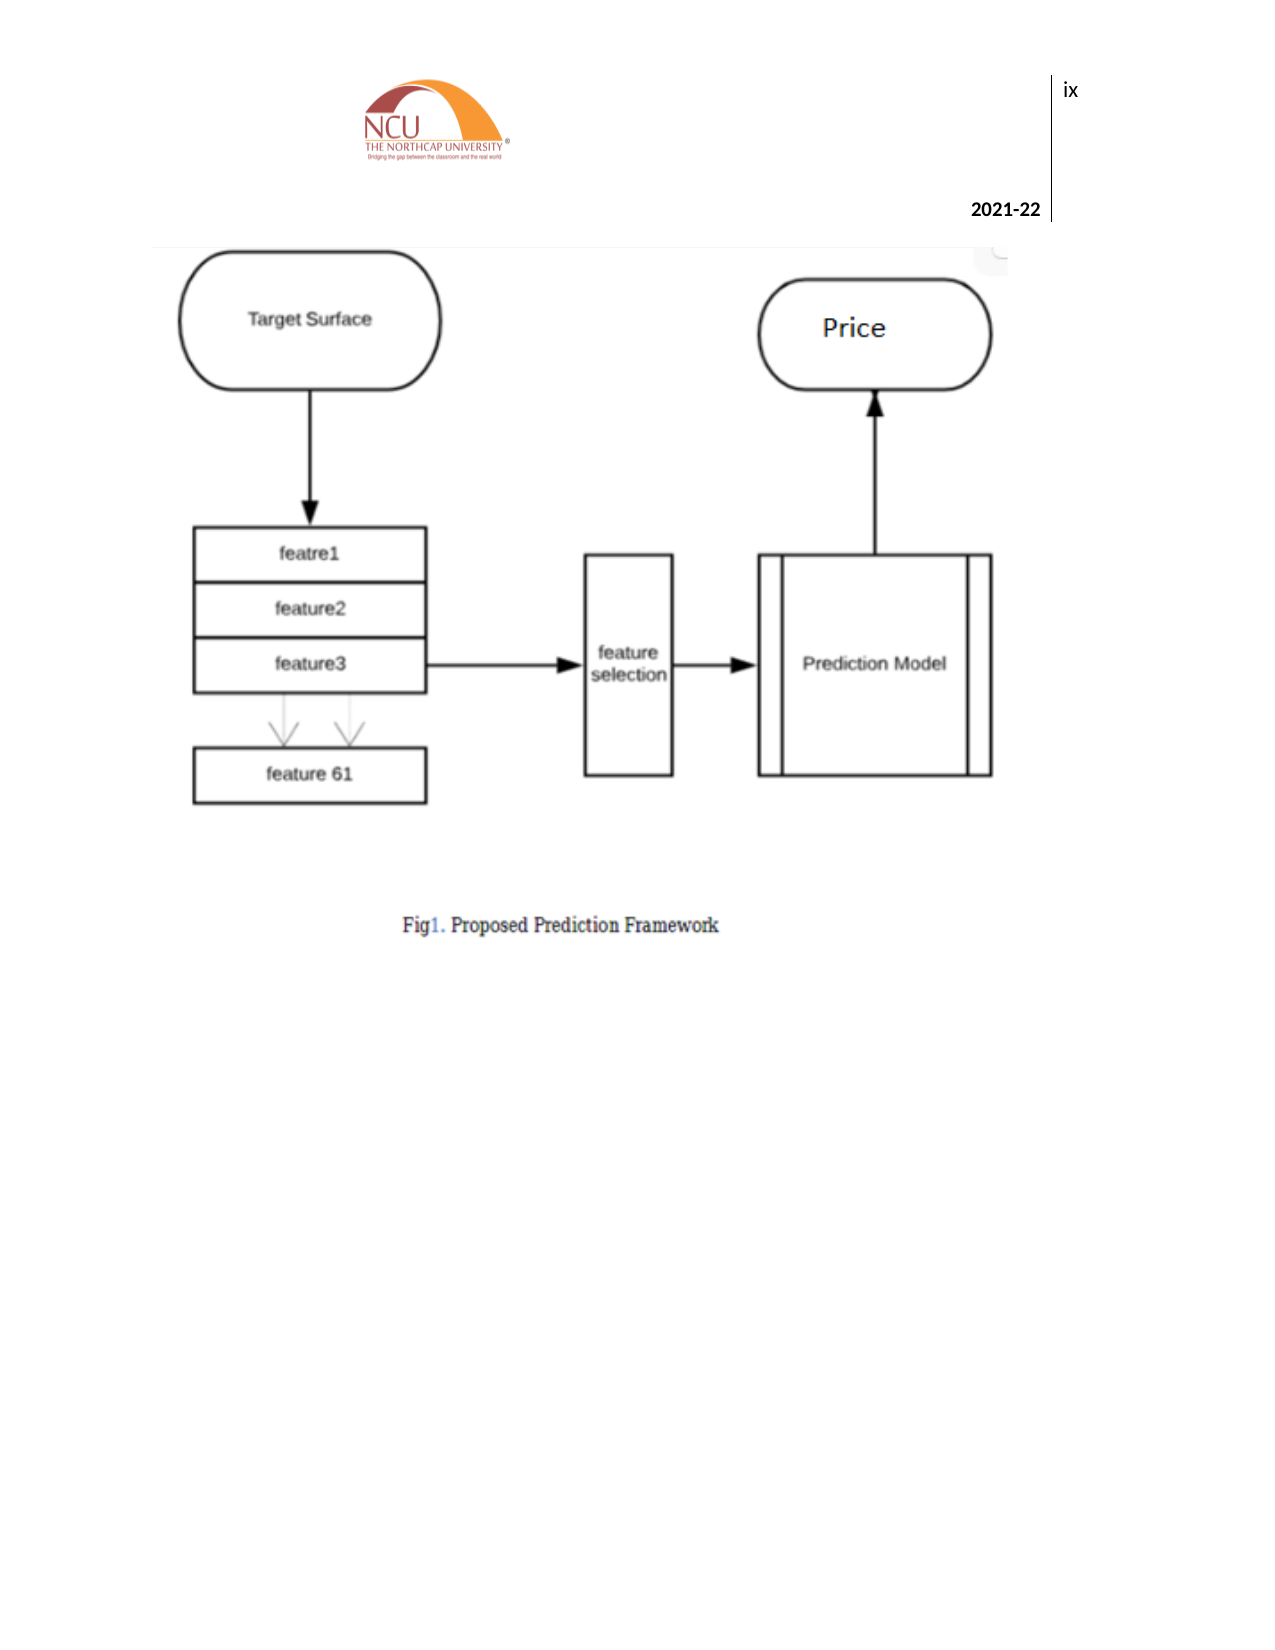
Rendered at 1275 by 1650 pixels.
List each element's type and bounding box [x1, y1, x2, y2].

picture [361, 75, 512, 163]
picture [150, 247, 1008, 1044]
